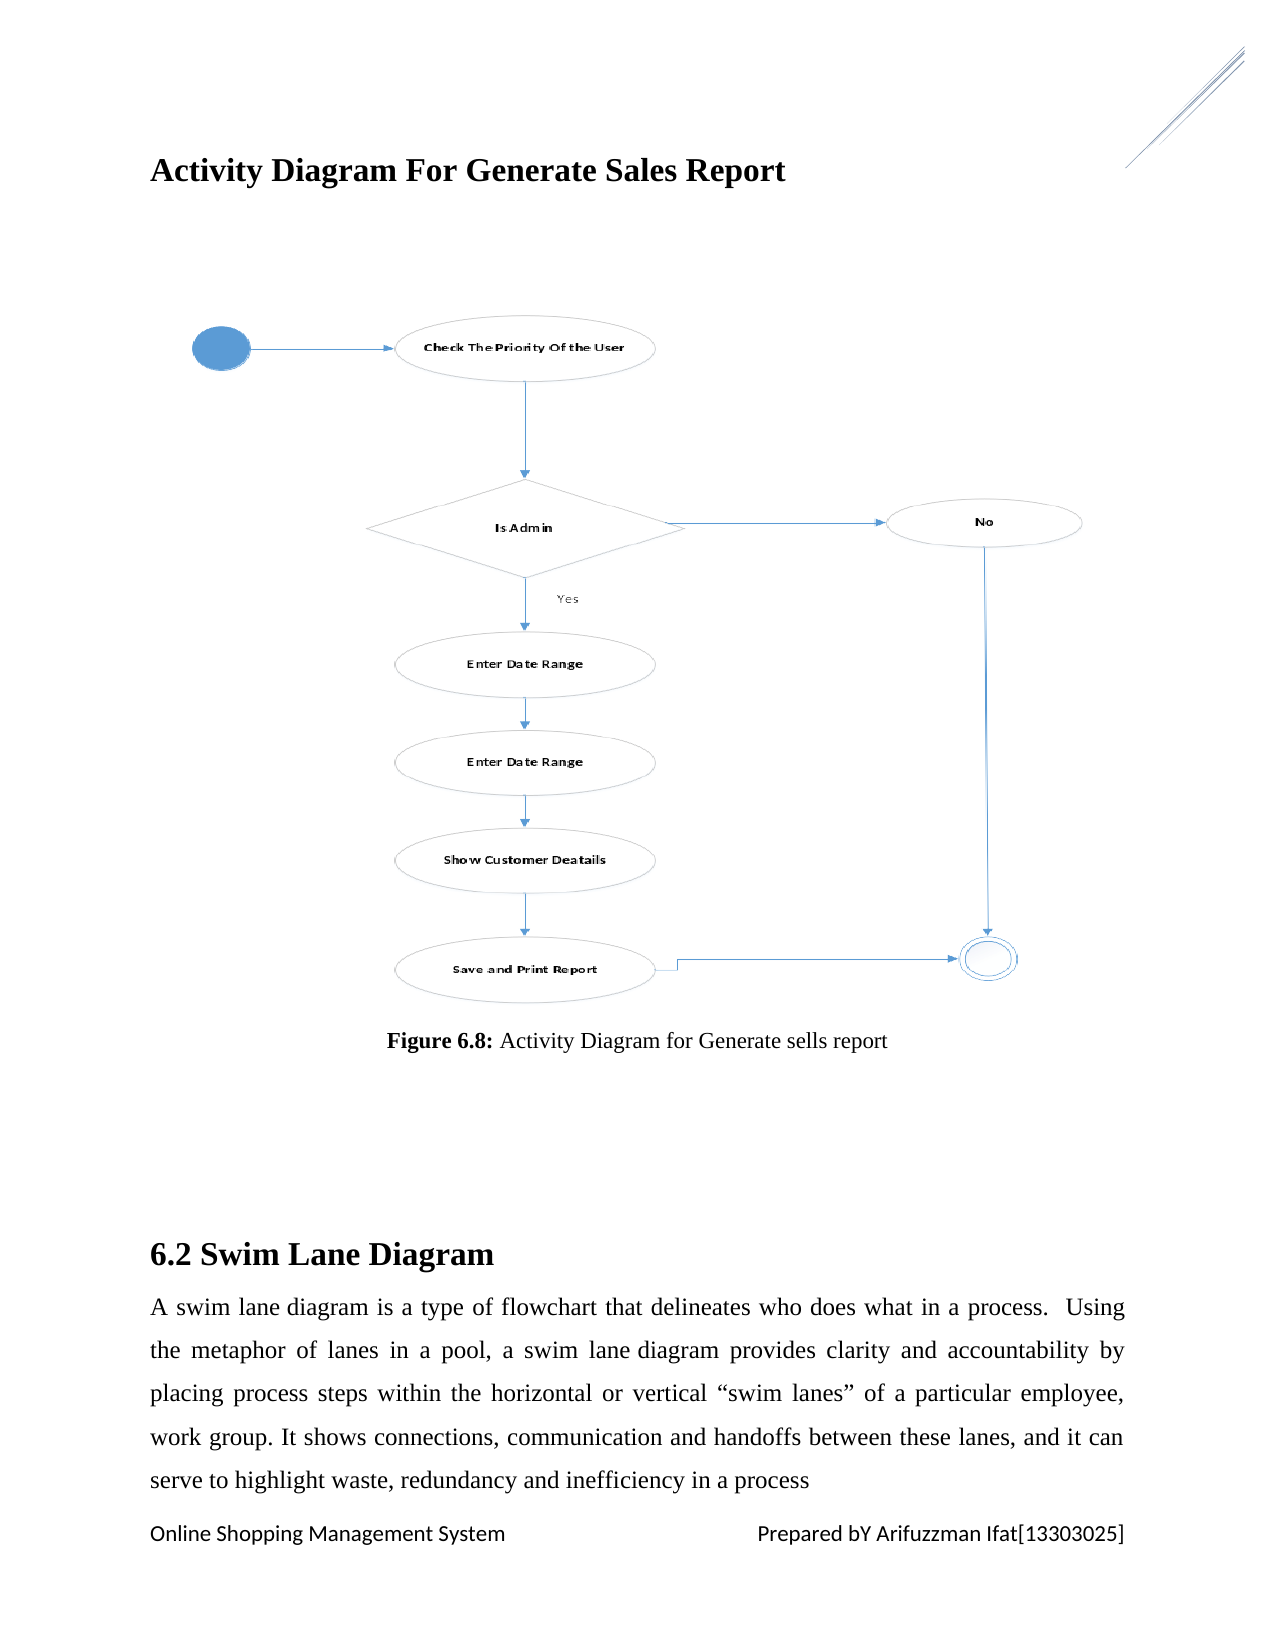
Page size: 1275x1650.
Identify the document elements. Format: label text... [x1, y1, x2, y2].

text Activity Diagram For Generate Sales Report [150, 150, 1125, 188]
text A swim lane diagram is a type of flowchart that delineates who does what in a process. Using the metaphor of lanes in a pool, a swim lane diagram provides clarity and accountability by placing process steps within the horizontal or vertical “swim lanes” of a particular employee, work group. It shows connections, communication and handoffs between these lanes, and it can serve to highlight waste, redundancy and inefficiency in a process [150, 1292, 1125, 1493]
text 6.2 Swim Lane Diagram [150, 1234, 1125, 1273]
text Figure 6.8: Activity Diagram for Generate sells report [150, 1027, 1125, 1053]
